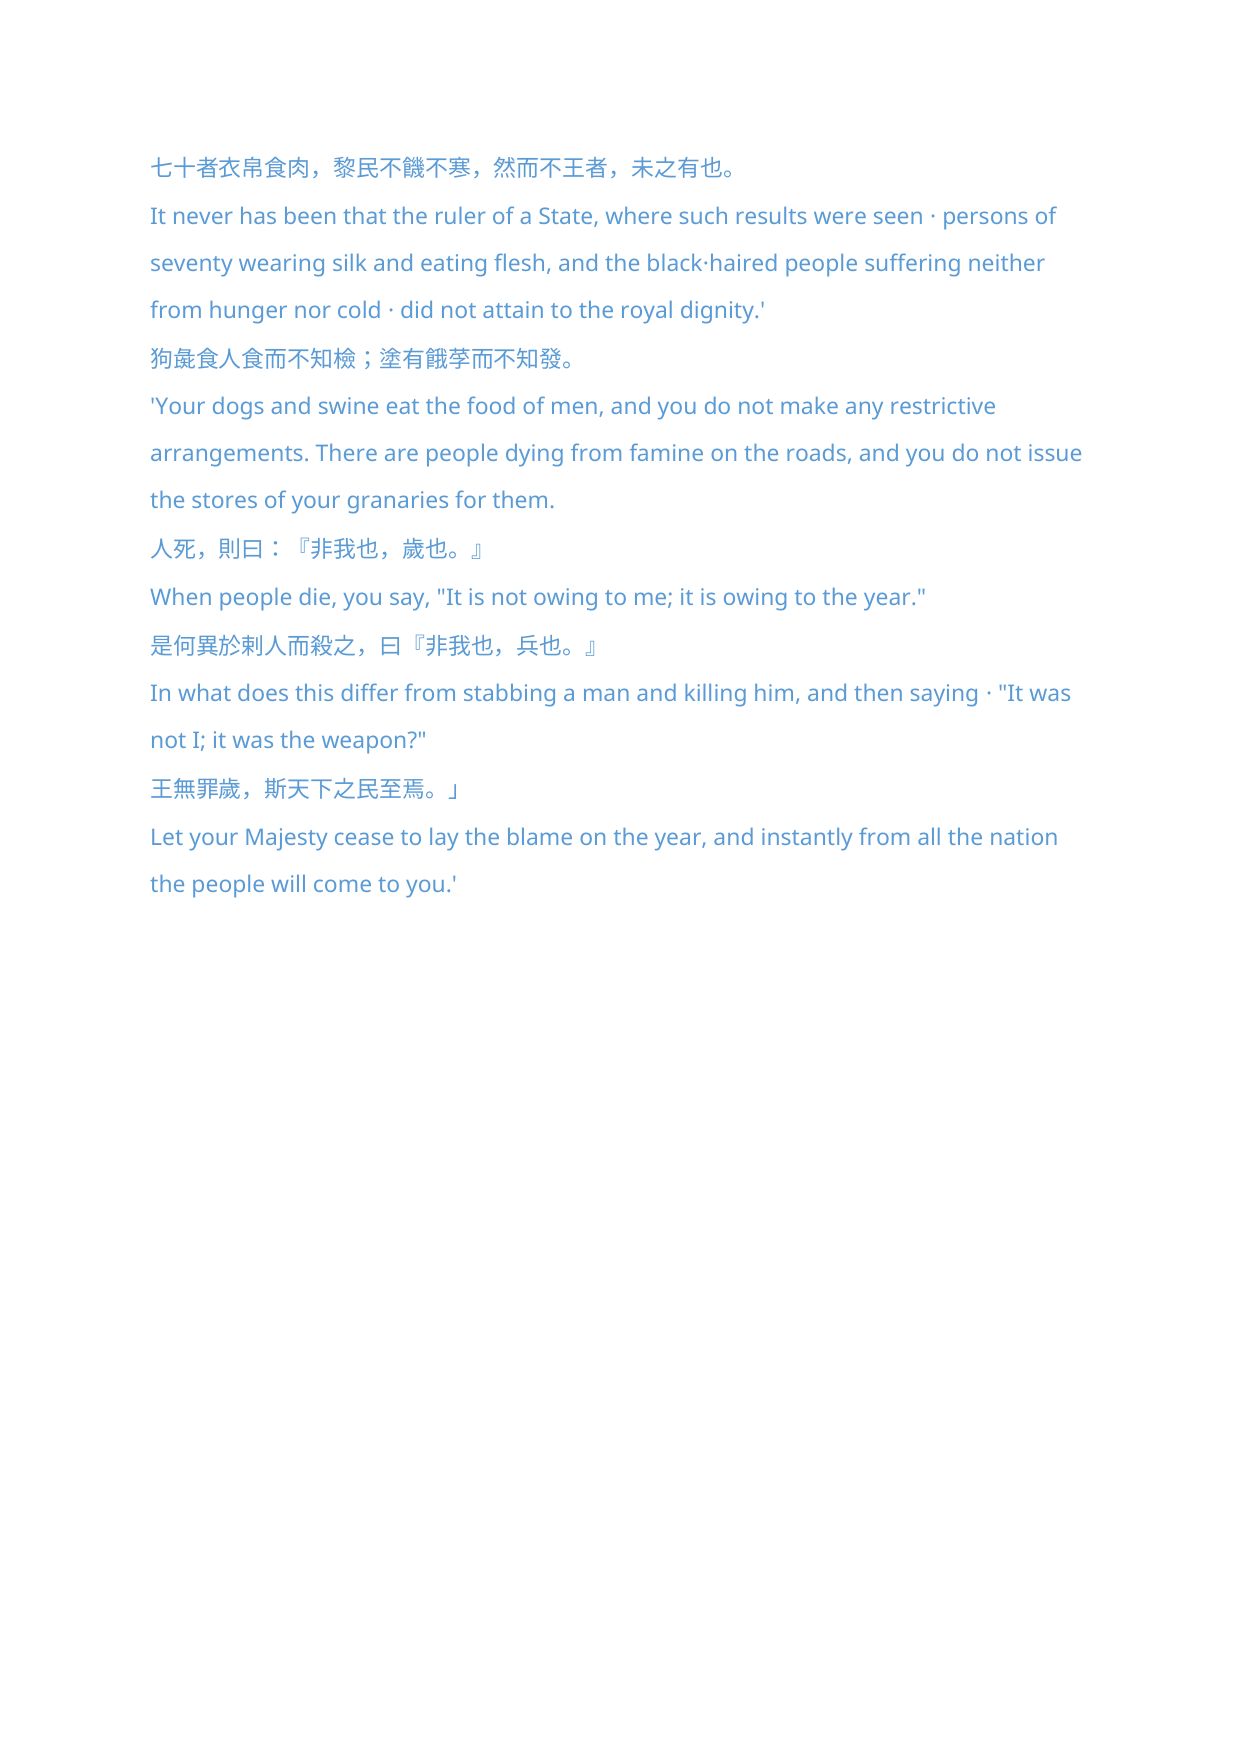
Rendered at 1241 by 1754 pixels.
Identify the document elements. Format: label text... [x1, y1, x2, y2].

text 是何異於剌人而殺之，曰『非我也，兵也。』 [150, 627, 1090, 661]
text When people die, you say, "It is not owing to me; it is owing to the year." [150, 581, 1090, 612]
text 王無罪歲，斯天下之民至焉。」 [150, 771, 1090, 804]
text 狗彘食人食而不知檢；塗有餓莩而不知發。 [150, 340, 1090, 374]
text It never has been that the ruler of a State, where such results were seen · persons of seventy wearing silk and eating flesh, and the black·haired people suffering neither from hunger nor cold · did not attain to the royal dignity.' [150, 200, 1090, 325]
text 七十者衣帛食肉，黎民不饑不寒，然而不王者，未之有也。 [150, 150, 1090, 183]
text 'Your dogs and swine eat the food of men, and you do not make any restrictive arrangements. There are people dying from famine on the roads, and you do not issue the stores of your granaries for them. [150, 390, 1090, 515]
text 人死，則曰：『非我也，歲也。』 [150, 531, 1090, 564]
text In what does this differ from stabbing a man and killing him, and then saying · "It was not I; it was the weapon?" [150, 677, 1090, 755]
text Let your Majesty cease to lay the blame on the year, and instantly from all the nation the people will come to you.' [150, 821, 1090, 899]
